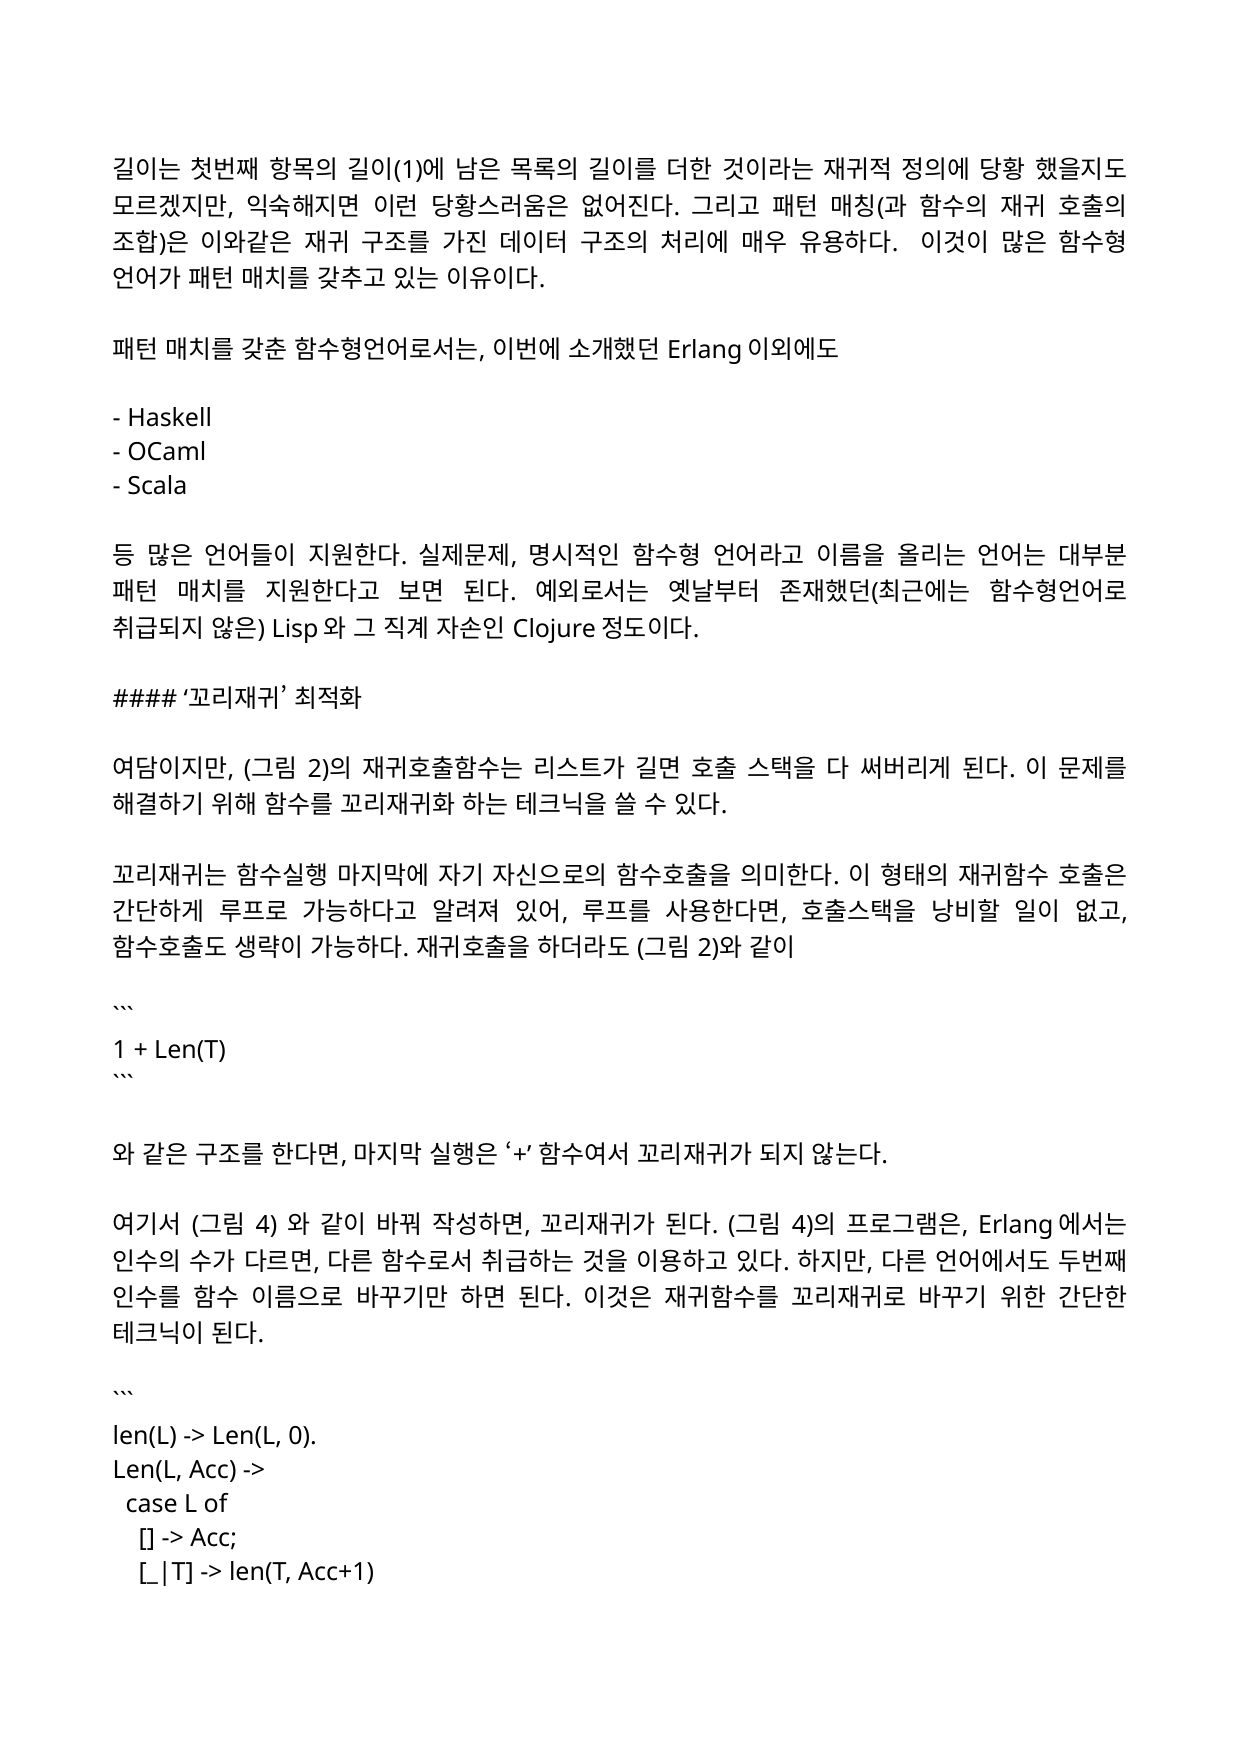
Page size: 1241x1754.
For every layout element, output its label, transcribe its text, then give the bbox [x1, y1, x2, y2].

text 등 많은 언어들이 지원한다. 실제문제, 명시적인 함수형 언어라고 이름을 올리는 언어는 대부분 패턴 매치를 지원한다고 보면 된다. 예외로서는 옛날부터 존재했던(최근에는 함수형언어로 취급되지 않은) Lisp와 그 직계 자손인 Clojure정도이다. [112, 536, 1128, 644]
text 와 같은 구조를 한다면, 마지막 실행은 ‘+’ 함수여서 꼬리재귀가 되지 않는다. [112, 1134, 1128, 1171]
text ``` [112, 1066, 1128, 1100]
text #### ‘꼬리재귀’ 최적화 [112, 678, 1128, 715]
text 여기서 (그림 4) 와 같이 바꿔 작성하면, 꼬리재귀가 된다. (그림 4)의 프로그램은, Erlang에서는 인수의 수가 다르면, 다른 함수로서 취급하는 것을 이용하고 있다. 하지만, 다른 언어에서도 두번째 인수를 함수 이름으로 바꾸기만 하면 된다. 이것은 재귀함수를 꼬리재귀로 바꾸기 위한 간단한 테크닉이 된다. [112, 1205, 1128, 1350]
text - OCaml [112, 433, 1128, 467]
text 1 + Len(T) [112, 1032, 1128, 1066]
text 꼬리재귀는 함수실행 마지막에 자기 자신으로의 함수호출을 의미한다. 이 형태의 재귀함수 호출은 간단하게 루프로 가능하다고 알려져 있어, 루프를 사용한다면, 호출스택을 낭비할 일이 없고, 함수호출도 생략이 가능하다. 재귀호출을 하더라도 (그림 2)와 같이 [112, 855, 1128, 964]
text len(L) -> Len(L, 0). [112, 1418, 1128, 1452]
text ``` [112, 998, 1128, 1032]
text [] -> Acc; [112, 1520, 1128, 1554]
text ``` [112, 1384, 1128, 1418]
text Len(L, Acc) -> [112, 1452, 1128, 1486]
text case L of [112, 1486, 1128, 1520]
text - Haskell [112, 399, 1128, 433]
text 패턴 매치를 갖춘 함수형언어로서는, 이번에 소개했던 Erlang이외에도 [112, 329, 1128, 365]
text 여담이지만, (그림 2)의 재귀호출함수는 리스트가 길면 호출 스택을 다 써버리게 된다. 이 문제를 해결하기 위해 함수를 꼬리재귀화 하는 테크닉을 쓸 수 있다. [112, 749, 1128, 821]
text - Scala [112, 467, 1128, 502]
text 길이는 첫번째 항목의 길이(1)에 남은 목록의 길이를 더한 것이라는 재귀적 정의에 당황 했을지도 모르겠지만, 익숙해지면 이런 당황스러움은 없어진다. 그리고 패턴 매칭(과 함수의 재귀 호출의 조합)은 이와같은 재귀 구조를 가진 데이터 구조의 처리에 매우 유용하다. 이것이 많은 함수형 언어가 패턴 매치를 갖추고 있는 이유이다. [112, 150, 1128, 295]
text [_|T] -> len(T, Acc+1) [112, 1554, 1128, 1588]
